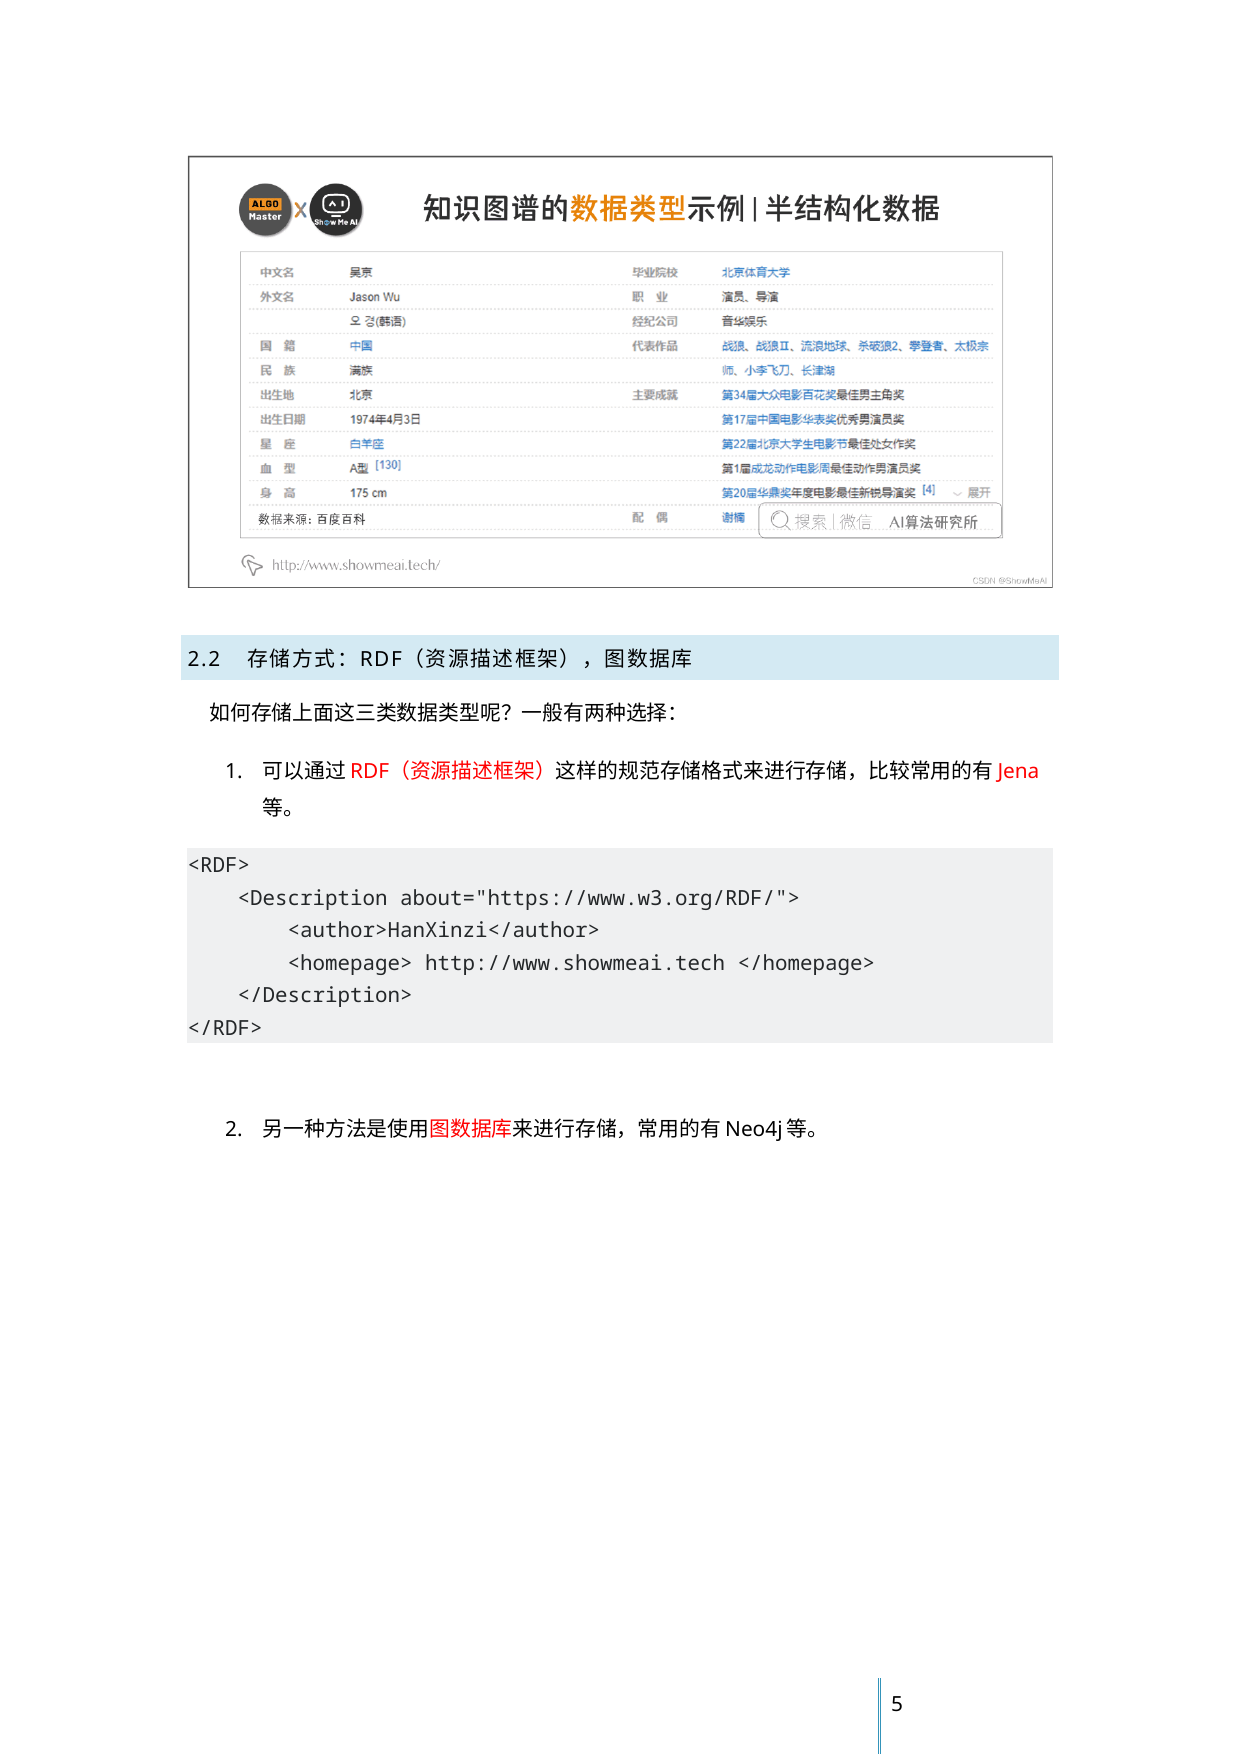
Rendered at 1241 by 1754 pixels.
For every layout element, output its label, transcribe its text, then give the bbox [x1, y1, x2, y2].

text <RDF> [187, 848, 1053, 881]
subtitle 存储方式：RDF（资源描述框架），图数据库 [188, 642, 1053, 674]
picture [187, 155, 1053, 588]
text 如何存储上面这三类数据类型呢？一般有两种选择： [187, 695, 1053, 728]
text <homepage> http://www.showmeai.tech </homepage> [187, 946, 1053, 978]
text </Description> [187, 978, 1053, 1011]
list 可以通过RDF（资源描述框架）这样的规范存储格式来进行存储，比较常用的有Jena等。 [225, 753, 1053, 823]
text </RDF> [187, 1011, 1053, 1043]
text <Description about="https://www.w3.org/RDF/"> [187, 881, 1053, 913]
list 另一种方法是使用图数据库来进行存储，常用的有Neo4j等。 [225, 1111, 1053, 1143]
text <author>HanXinzi</author> [187, 913, 1053, 946]
